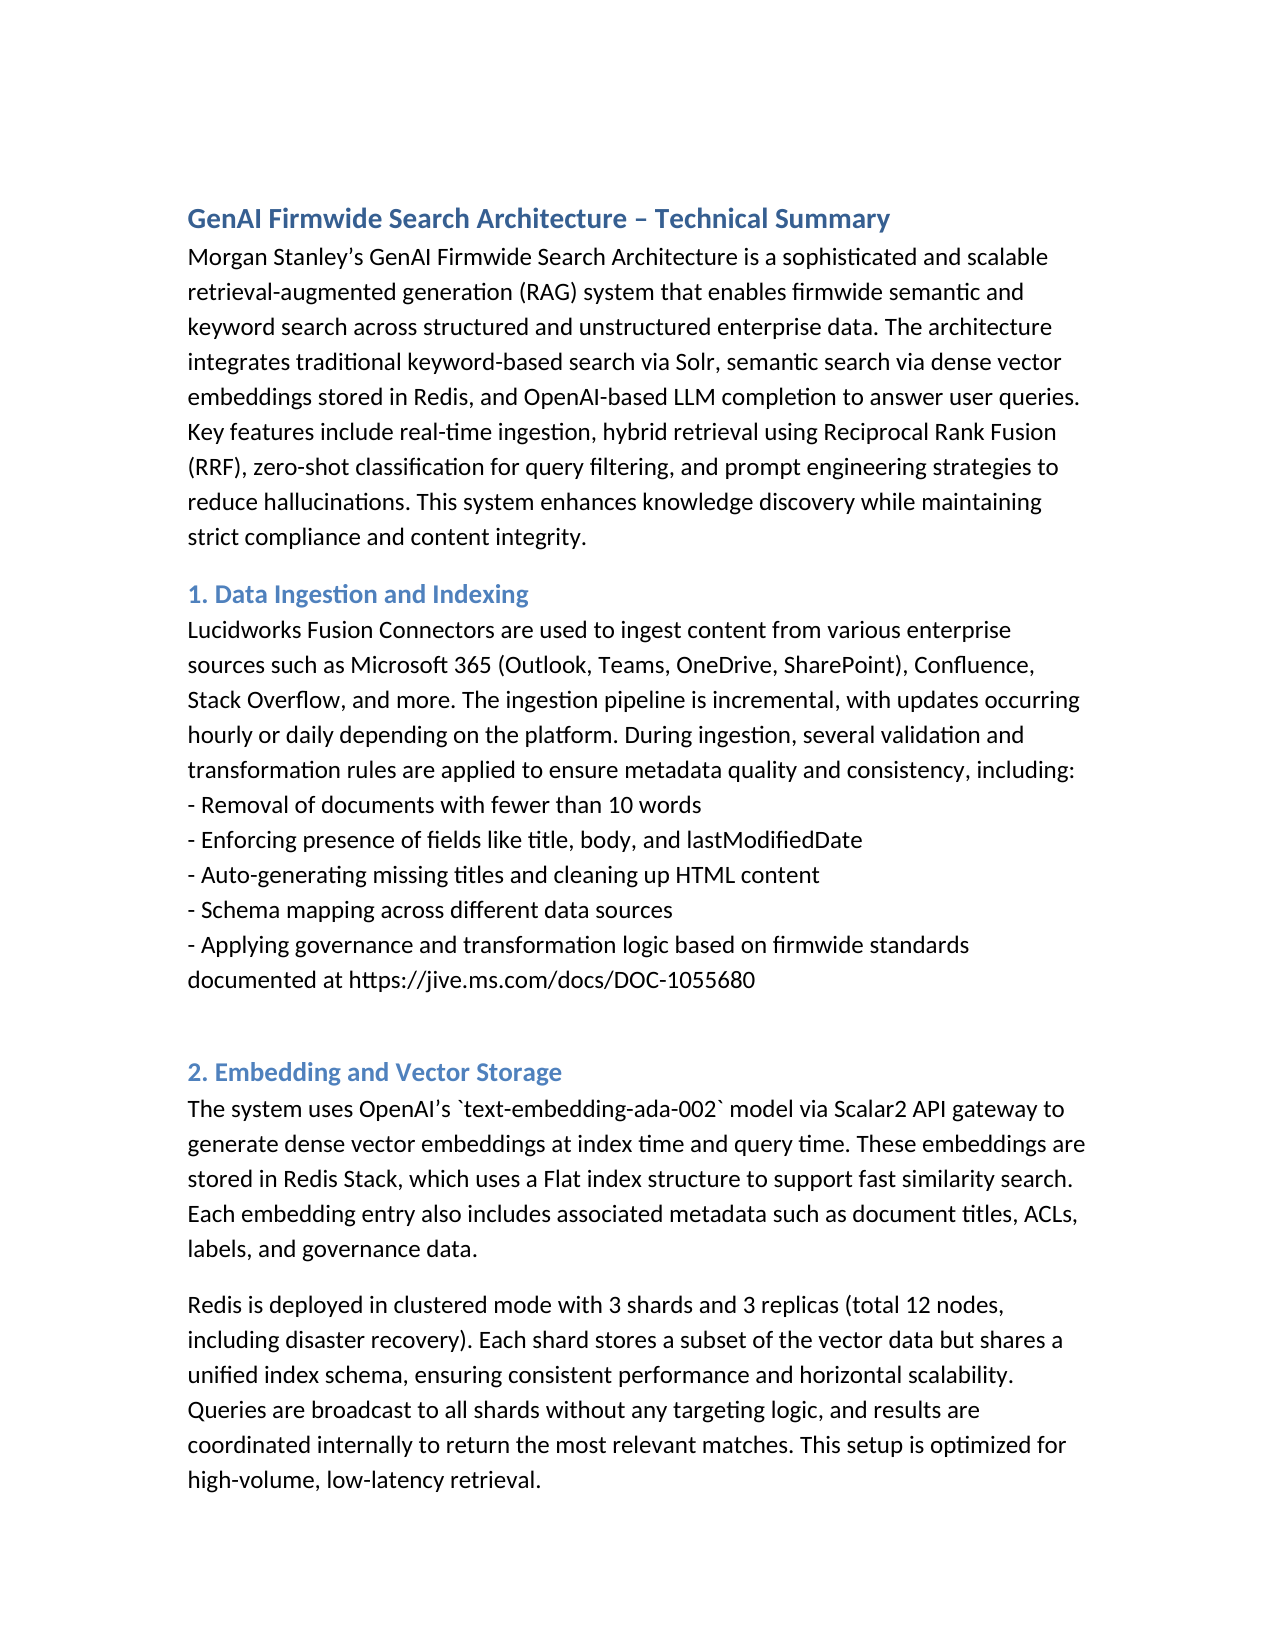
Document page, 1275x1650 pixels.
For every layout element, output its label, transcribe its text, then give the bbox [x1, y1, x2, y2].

text Lucidworks Fusion Connectors are used to ingest content from various enterprise sources such as Microsoft 365 (Outlook, Teams, OneDrive, SharePoint), Confluence, Stack Overflow, and more. The ingestion pipeline is incremental, with updates occurring hourly or daily depending on the platform. During ingestion, several validation and transformation rules are applied to ensure metadata quality and consistency, including: - Removal of documents with fewer than 10 words - Enforcing presence of fields like title, body, and lastModifiedDate - Auto-generating missing titles and cleaning up HTML content - Schema mapping across different data sources - Applying governance and transformation logic based on firmwide standards documented at https://jive.ms.com/docs/DOC-1055680 [187, 615, 1087, 1030]
subtitle 1. Data Ingestion and Indexing [187, 577, 1087, 610]
text Redis is deployed in clustered mode with 3 shards and 3 replicas (total 12 nodes, including disaster recovery). Each shard stores a subset of the vector data but shares a unified index schema, ensuring consistent performance and horizontal scalability. Queries are broadcast to all shards without any targeting logic, and results are coordinated internally to return the most relevant matches. This setup is optimized for high-volume, low-latency retrieval. [187, 1289, 1087, 1495]
subtitle GenAI Firmwide Search Architecture – Technical Summary [187, 200, 1087, 236]
text Morgan Stanley’s GenAI Firmwide Search Architecture is a sophisticated and scalable retrieval-augmented generation (RAG) system that enables firmwide semantic and keyword search across structured and unstructured enterprise data. The architecture integrates traditional keyword-based search via Solr, semantic search via dense vector embeddings stored in Redis, and OpenAI-based LLM completion to answer user queries. Key features include real-time ingestion, hybrid retrieval using Reciprocal Rank Fusion (RRF), zero-shot classification for query filtering, and prompt engineering strategies to reduce hallucinations. This system enhances knowledge discovery while maintaining strict compliance and content integrity. [187, 241, 1087, 551]
subtitle 2. Embedding and Vector Storage [187, 1056, 1087, 1088]
text The system uses OpenAI’s `text-embedding-ada-002` model via Scalar2 API gateway to generate dense vector embeddings at index time and query time. These embeddings are stored in Redis Stack, which uses a Flat index structure to support fast similarity search. Each embedding entry also includes associated metadata such as document titles, ACLs, labels, and governance data. [187, 1093, 1087, 1264]
